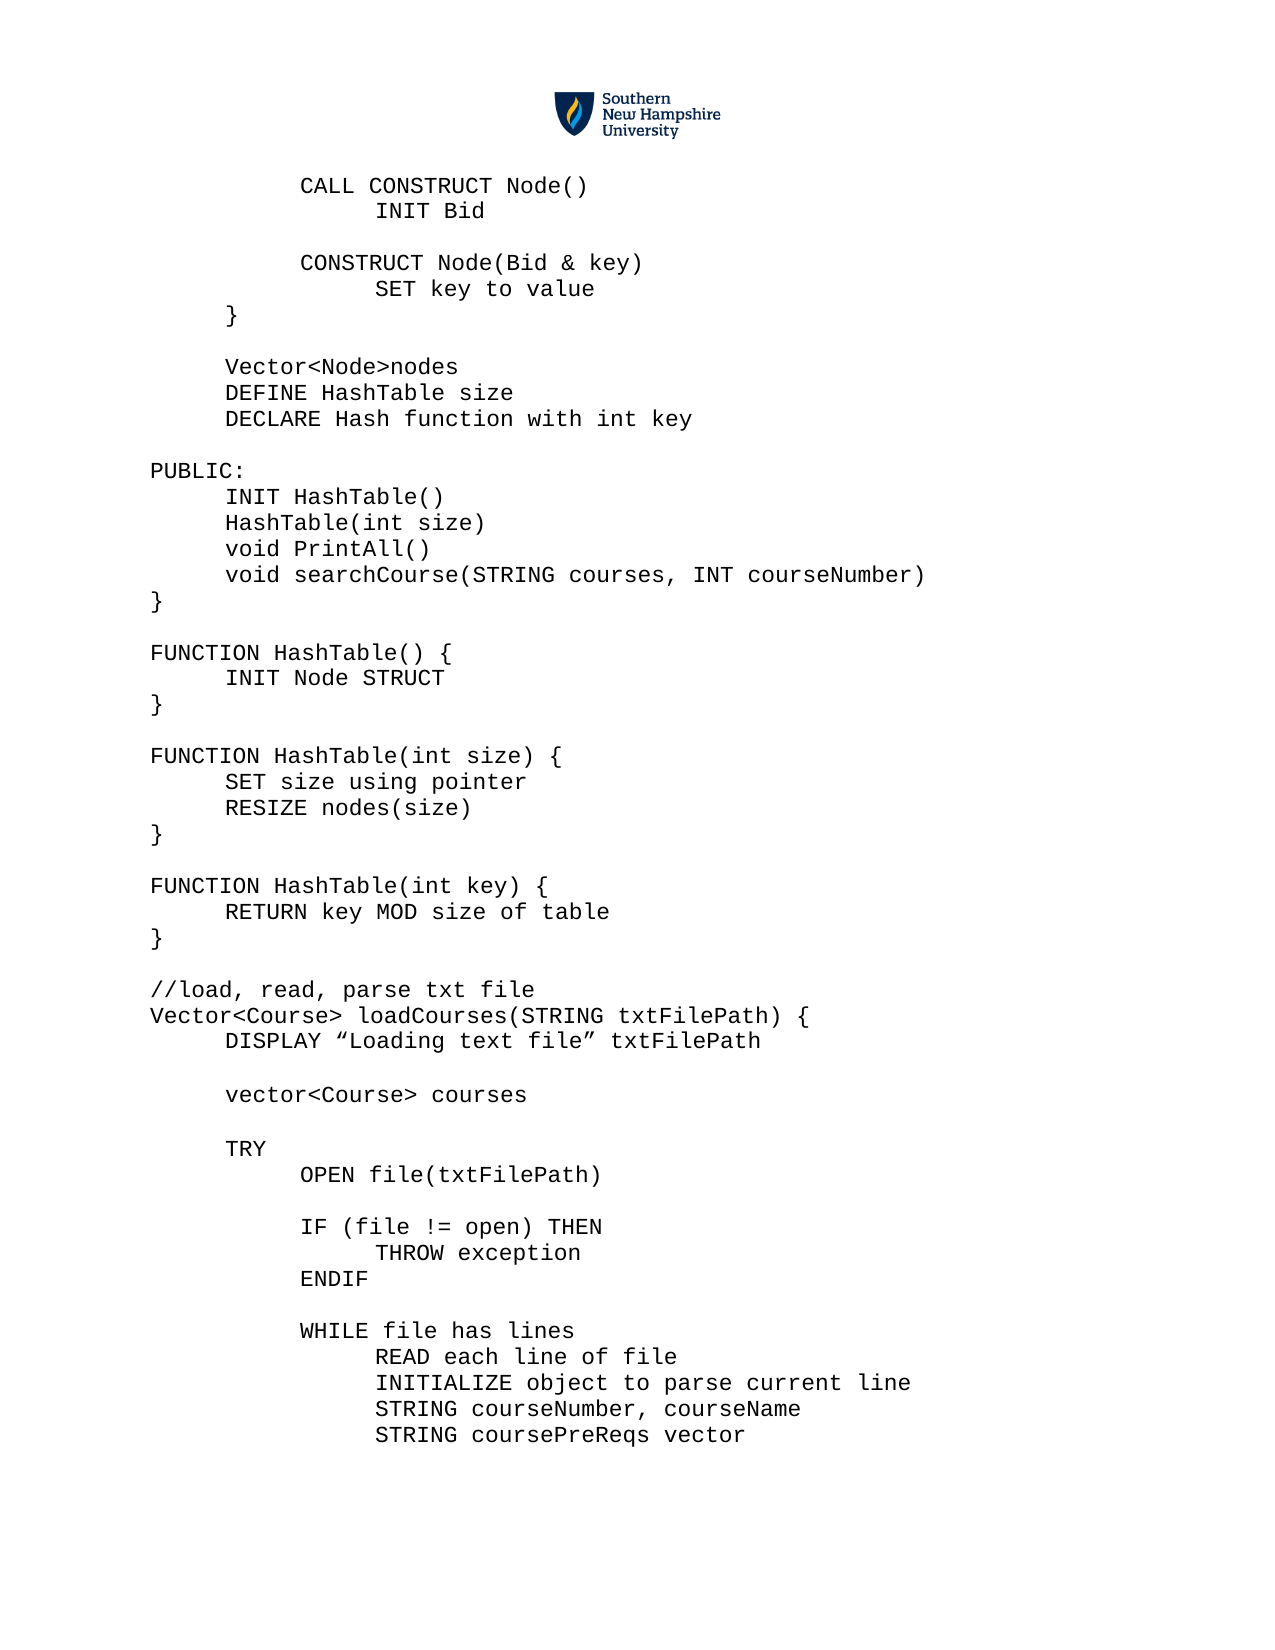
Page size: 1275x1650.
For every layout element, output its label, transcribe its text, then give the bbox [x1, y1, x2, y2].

text DISPLAY “Loading text file” txtFilePath [150, 1030, 1125, 1056]
text RESIZE nodes(size) [150, 796, 1125, 822]
text TRY [150, 1138, 1125, 1164]
text FUNCTION HashTable() { [150, 641, 1125, 667]
text DEFINE HashTable size [150, 381, 1125, 407]
text } [150, 589, 1125, 615]
text IF (file != open) THEN [150, 1216, 1125, 1242]
text HashTable(int size) [150, 511, 1125, 537]
text } [150, 926, 1125, 952]
text STRING courseNumber, courseName [150, 1397, 1125, 1423]
text INIT Bid [150, 200, 1125, 226]
text THROW exception [150, 1242, 1125, 1267]
text SET size using pointer [150, 771, 1125, 796]
text FUNCTION HashTable(int size) { [150, 744, 1125, 771]
text FUNCTION HashTable(int key) { [150, 874, 1125, 900]
text } [150, 304, 1125, 329]
text INIT HashTable() [150, 485, 1125, 511]
text RETURN key MOD size of table [150, 900, 1125, 926]
text WHILE file has lines [225, 1319, 1125, 1345]
text void PrintAll() [150, 537, 1125, 563]
text } [150, 693, 1125, 719]
text vector<Course> courses [150, 1084, 1125, 1110]
text //load, read, parse txt file [150, 978, 1125, 1004]
text INITIALIZE object to parse current line [150, 1371, 1125, 1397]
text OPEN file(txtFilePath) [150, 1164, 1125, 1190]
picture [546, 75, 729, 154]
text Vector<Node>nodes [150, 356, 1125, 381]
text STRING coursePreReqs vector [300, 1423, 1125, 1449]
text READ each line of file [300, 1345, 1125, 1371]
text DECLARE Hash function with int key [150, 407, 1125, 433]
text } [150, 822, 1125, 848]
text ENDIF [150, 1267, 1125, 1293]
text Vector<Course> loadCourses(STRING txtFilePath) { [150, 1004, 1125, 1030]
text PUBLIC: [150, 459, 1125, 485]
text SET key to value [150, 278, 1125, 304]
text void searchCourse(STRING courses, INT courseNumber) [150, 563, 1125, 589]
text CALL CONSTRUCT Node() [150, 174, 1125, 200]
text INIT Node STRUCT [150, 667, 1125, 693]
text CONSTRUCT Node(Bid & key) [150, 252, 1125, 278]
